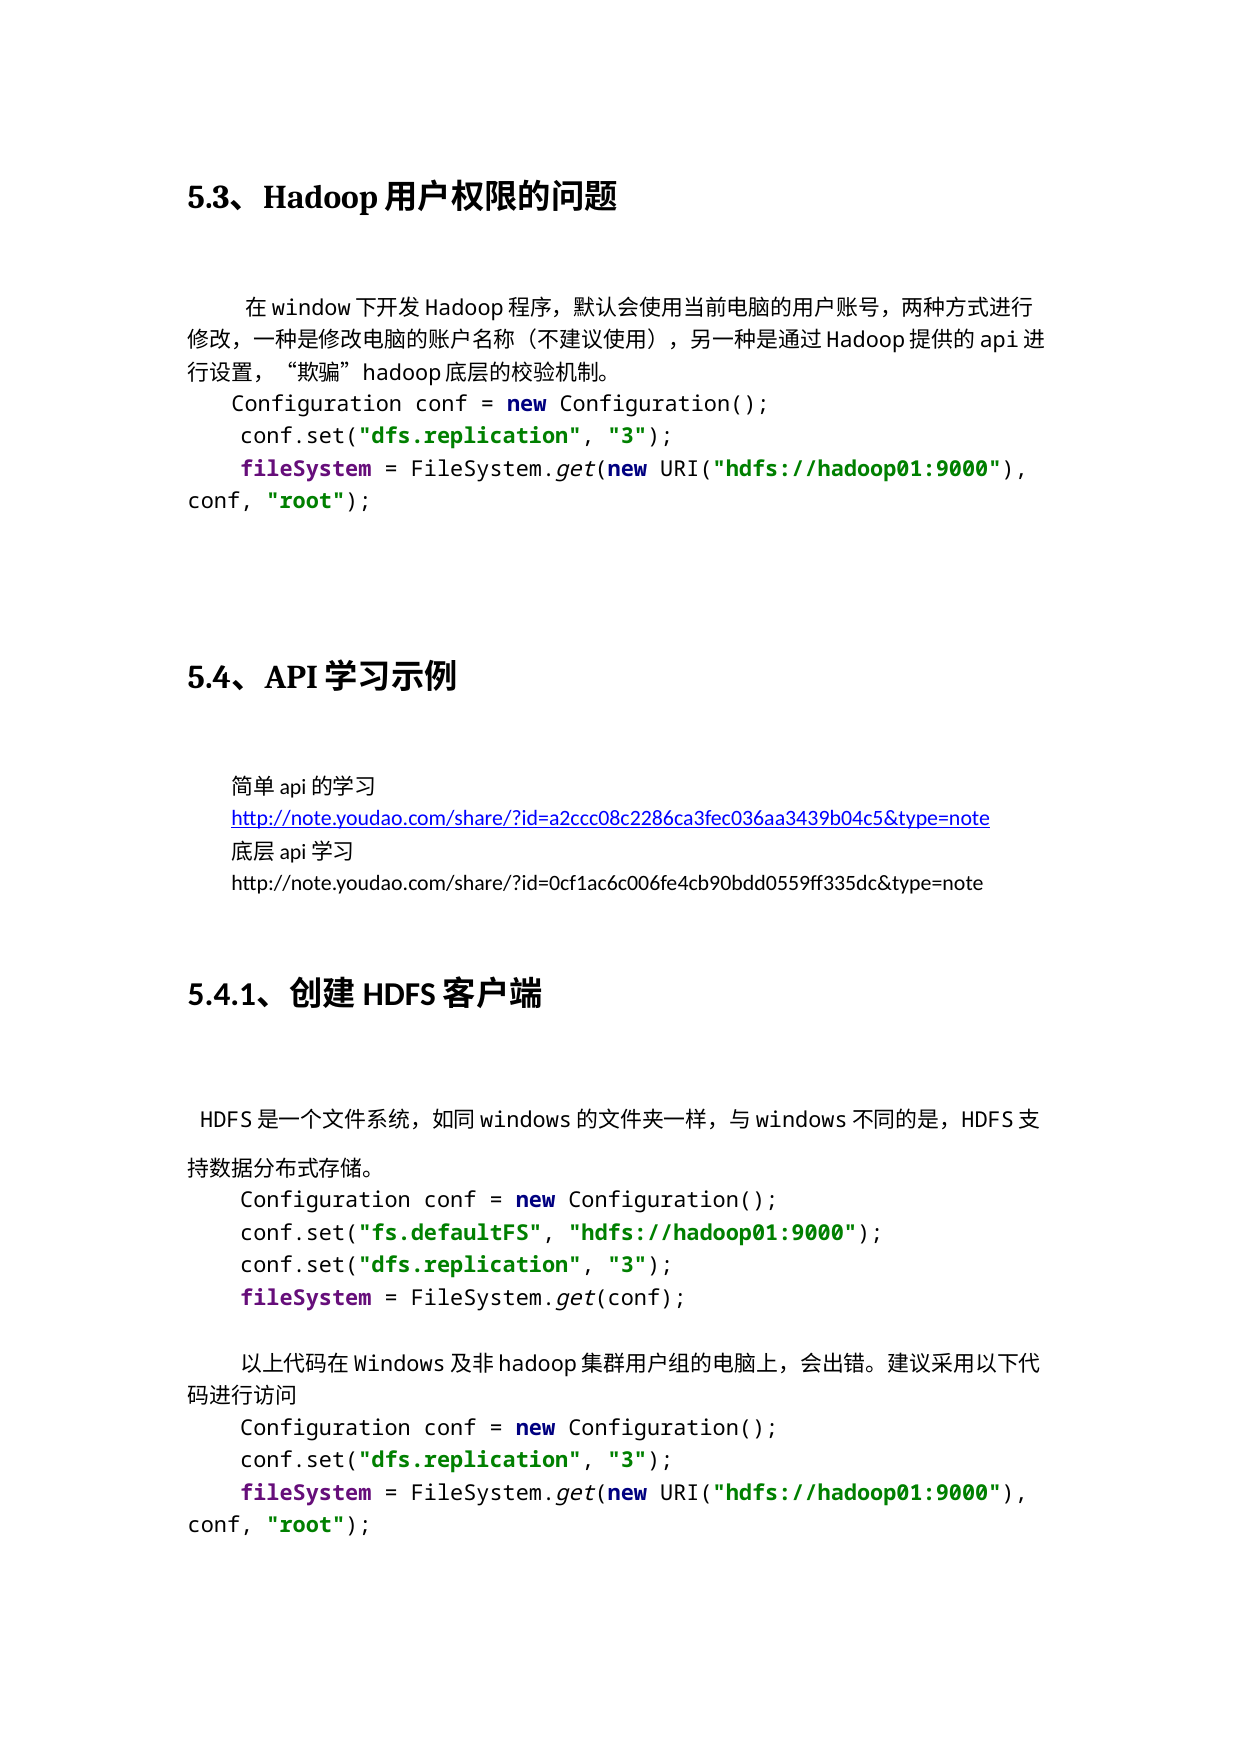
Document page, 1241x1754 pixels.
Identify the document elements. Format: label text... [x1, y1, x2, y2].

text Configuration conf = new Configuration(); conf.set("dfs.replication", "3"); fileSystem = FileSystem.get(new URI("hdfs://hadoop01:9000"), conf, "root"); [187, 387, 1053, 517]
text http://note.youdao.com/share/?id=a2ccc08c2286ca3fec036aa3439b04c5&type=note [187, 801, 1053, 833]
text http://note.youdao.com/share/?id=0cf1ac6c006fe4cb90bdd0559ff335dc&type=note [187, 866, 1053, 898]
subtitle 5.4、API学习示例 [187, 641, 1053, 706]
text 以上代码在Windows及非hadoop集群用户组的电脑上，会出错。建议采用以下代码进行访问 [187, 1345, 1053, 1410]
text Configuration conf = new Configuration(); conf.set("fs.defaultFS", "hdfs://hadoop01:9000"); conf.set("dfs.replication", "3"); fileSystem = FileSystem.get(conf); [187, 1183, 1053, 1313]
subtitle 5.4.1、创建HDFS客户端 [187, 958, 1053, 1023]
text HDFS是一个文件系统，如同windows的文件夹一样，与windows不同的是，HDFS支持数据分布式存储。 [187, 1085, 1053, 1183]
text 简单api的学习 [187, 768, 1053, 801]
text 在window下开发Hadoop程序，默认会使用当前电脑的用户账号，两种方式进行修改，一种是修改电脑的账户名称（不建议使用），另一种是通过Hadoop提供的api进行设置，“欺骗”hadoop底层的校验机制。 [187, 289, 1053, 387]
text 底层api学习 [187, 833, 1053, 866]
subtitle 5.3、Hadoop用户权限的问题 [187, 162, 1053, 227]
text Configuration conf = new Configuration(); conf.set("dfs.replication", "3"); fileSystem = FileSystem.get(new URI("hdfs://hadoop01:9000"), conf, "root"); [187, 1410, 1053, 1540]
